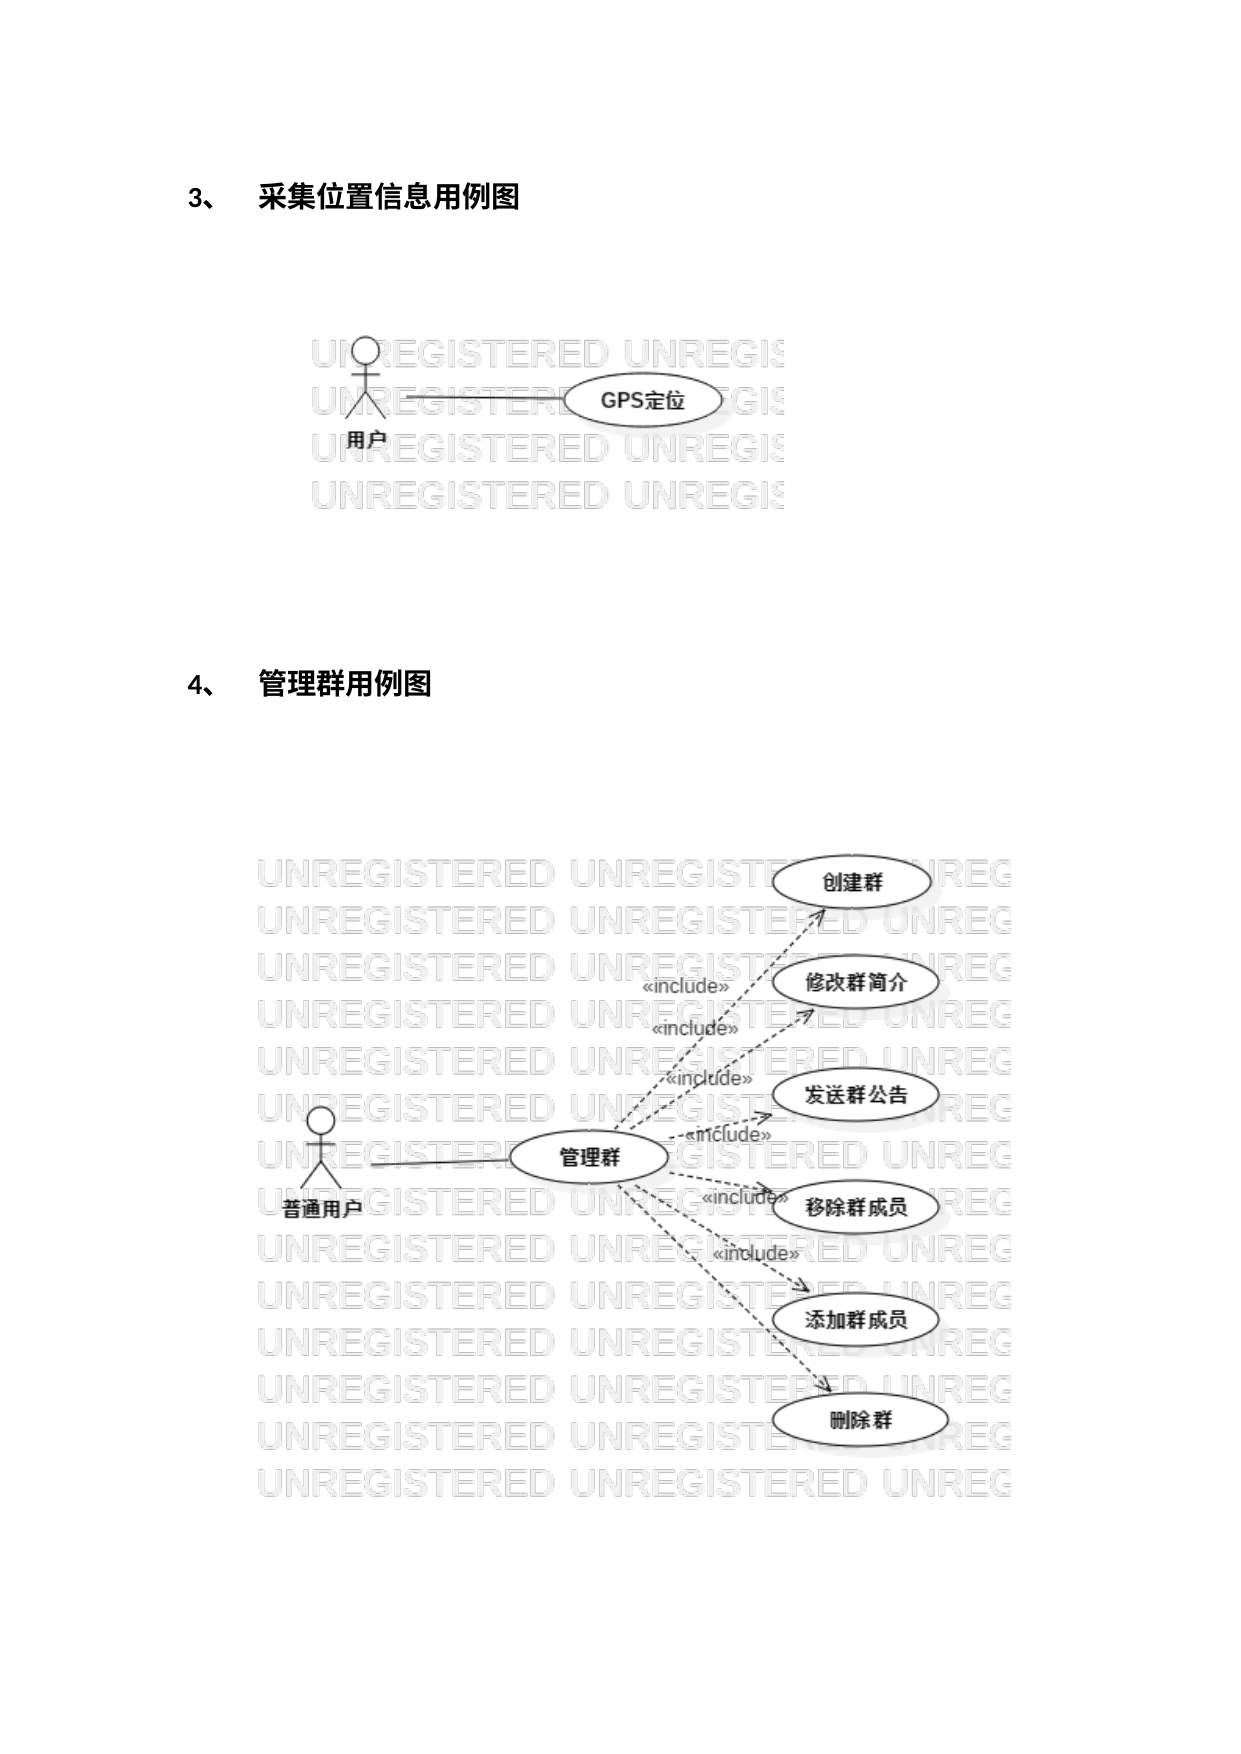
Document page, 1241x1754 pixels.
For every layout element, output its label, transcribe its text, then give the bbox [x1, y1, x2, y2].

picture [311, 321, 785, 523]
subtitle 采集位置信息用例图 [187, 162, 1053, 227]
subtitle 管理群用例图 [187, 649, 1053, 714]
picture [257, 840, 1011, 1509]
